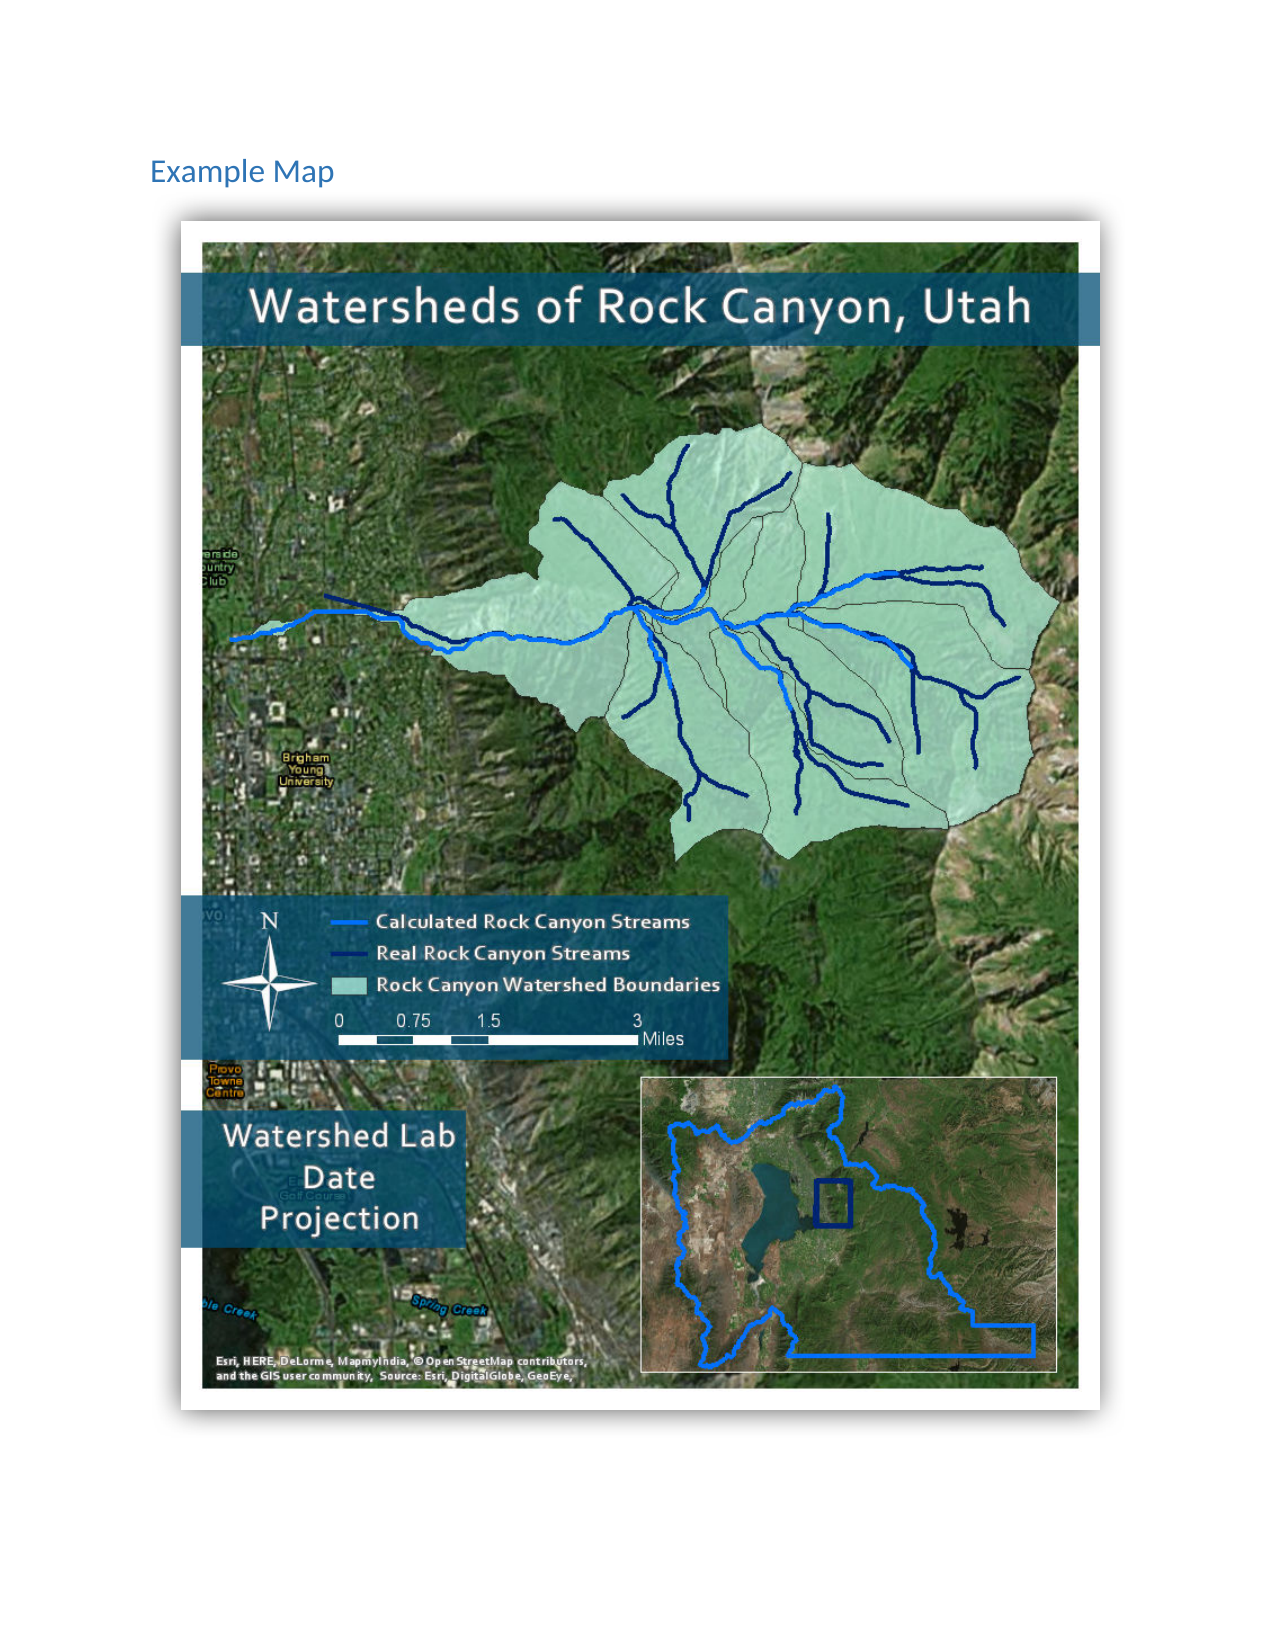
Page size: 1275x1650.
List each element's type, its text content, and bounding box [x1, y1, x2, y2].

picture [181, 221, 1100, 1410]
subtitle Example Map [150, 150, 1125, 191]
